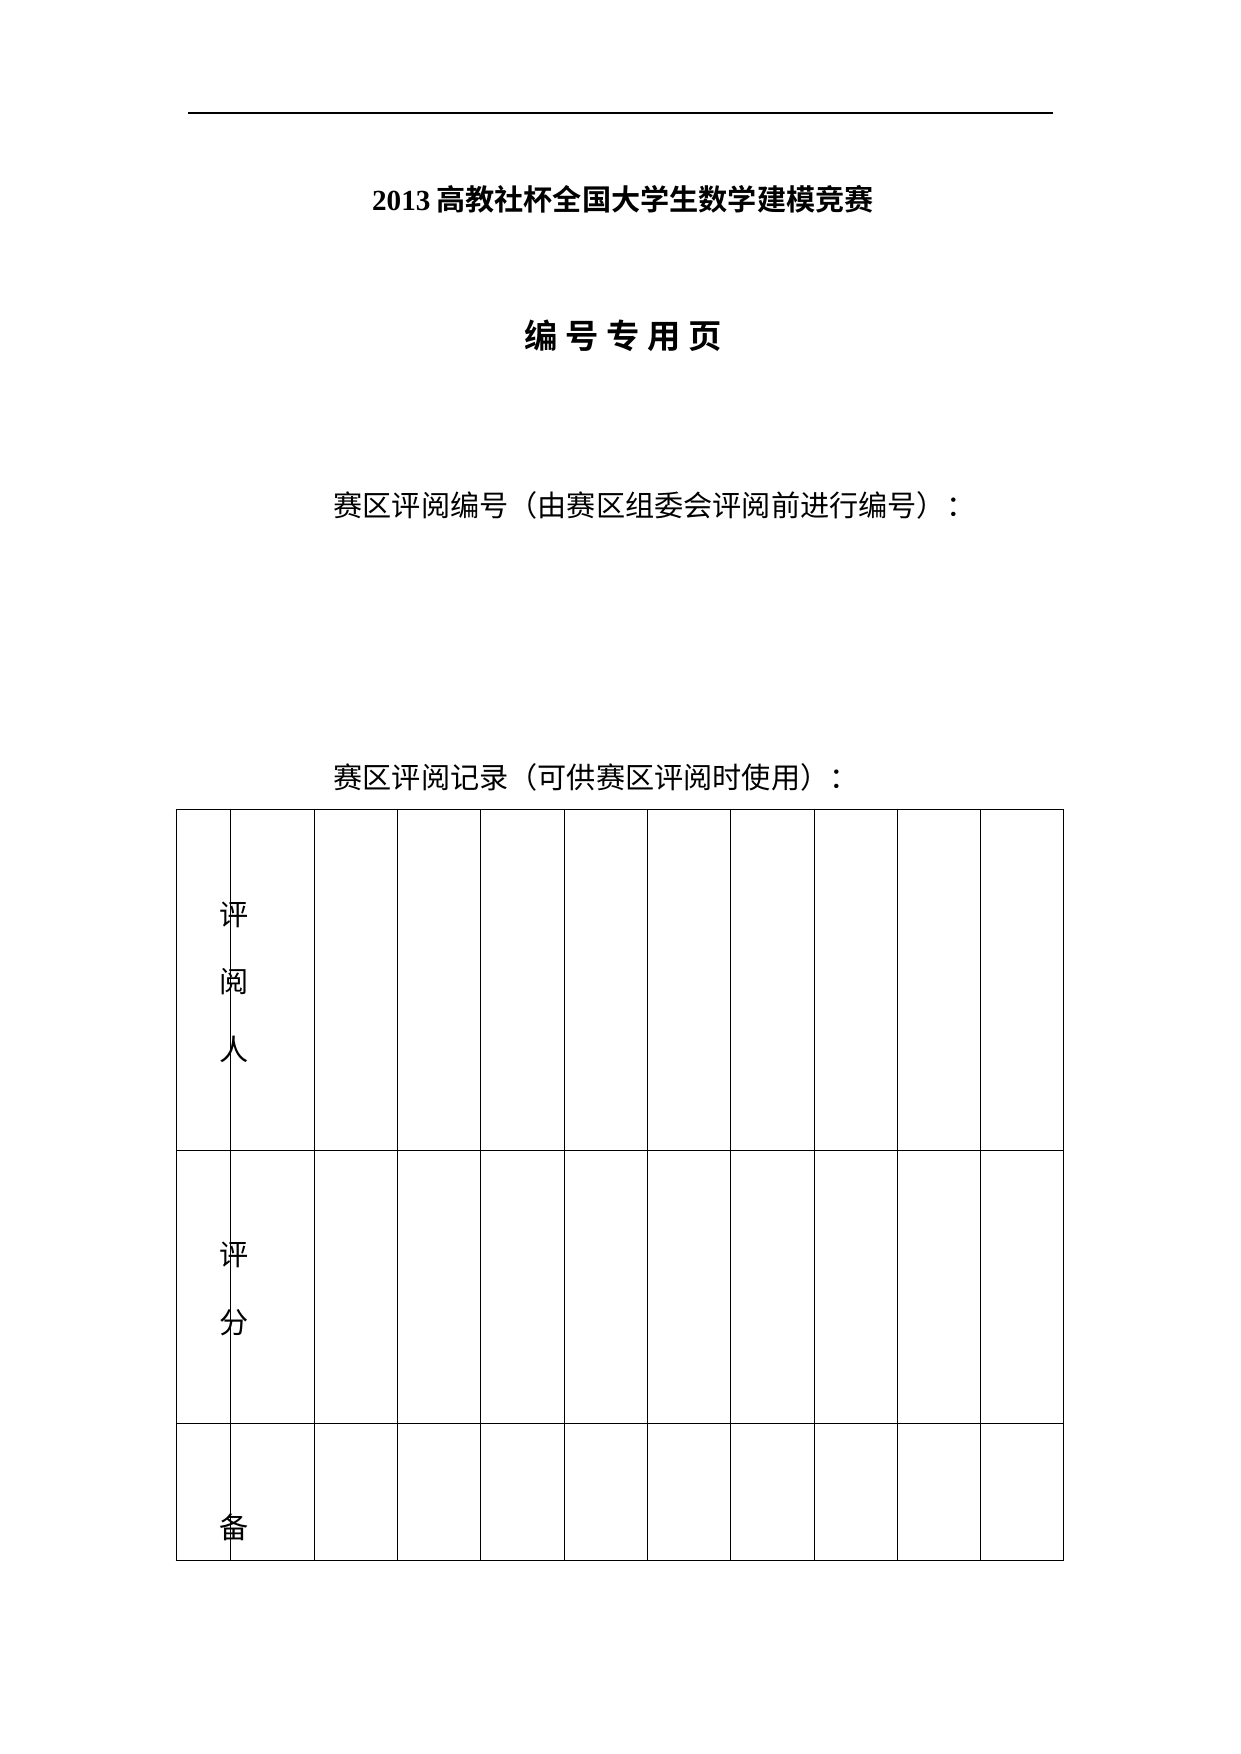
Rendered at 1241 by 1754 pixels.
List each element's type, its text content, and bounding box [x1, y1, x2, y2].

table_cell [898, 1424, 980, 1559]
table_cell [648, 1151, 730, 1423]
text 赛区评阅编号（由赛区组委会评阅前进行编号）： [275, 470, 1053, 538]
table_header [731, 810, 814, 1150]
table_header [648, 810, 730, 1150]
table_cell [815, 1151, 897, 1423]
table_header [481, 810, 564, 1150]
table_cell [481, 1424, 564, 1559]
table_cell [315, 1151, 397, 1423]
table_cell [565, 1424, 647, 1559]
table_cell [565, 1151, 647, 1423]
table_cell [731, 1424, 814, 1559]
table_cell [231, 1151, 314, 1423]
table_cell [815, 1424, 897, 1559]
table_cell [981, 1424, 1063, 1559]
table_header 评 阅 人 [177, 810, 230, 1150]
table_header [981, 810, 1063, 1150]
table_cell 备 注 [177, 1424, 230, 1559]
text 赛区评阅记录（可供赛区评阅时使用）： [275, 741, 1053, 809]
table_cell [315, 1424, 397, 1559]
table_cell 评 分 [177, 1151, 230, 1423]
table_cell [398, 1424, 480, 1559]
table_header [815, 810, 897, 1150]
table_cell [398, 1151, 480, 1423]
table_cell [231, 1424, 314, 1559]
table_cell [981, 1151, 1063, 1423]
table_cell [481, 1151, 564, 1423]
table_cell [731, 1151, 814, 1423]
table_header [315, 810, 397, 1150]
table_header [898, 810, 980, 1150]
text 编 号 专 用 页 [187, 300, 1053, 368]
table_header [231, 810, 314, 1150]
table_header [398, 810, 480, 1150]
table_cell [898, 1151, 980, 1423]
table_cell [648, 1424, 730, 1559]
text 2013高教社杯全国大学生数学建模竞赛 [187, 164, 1053, 232]
table_header [565, 810, 647, 1150]
